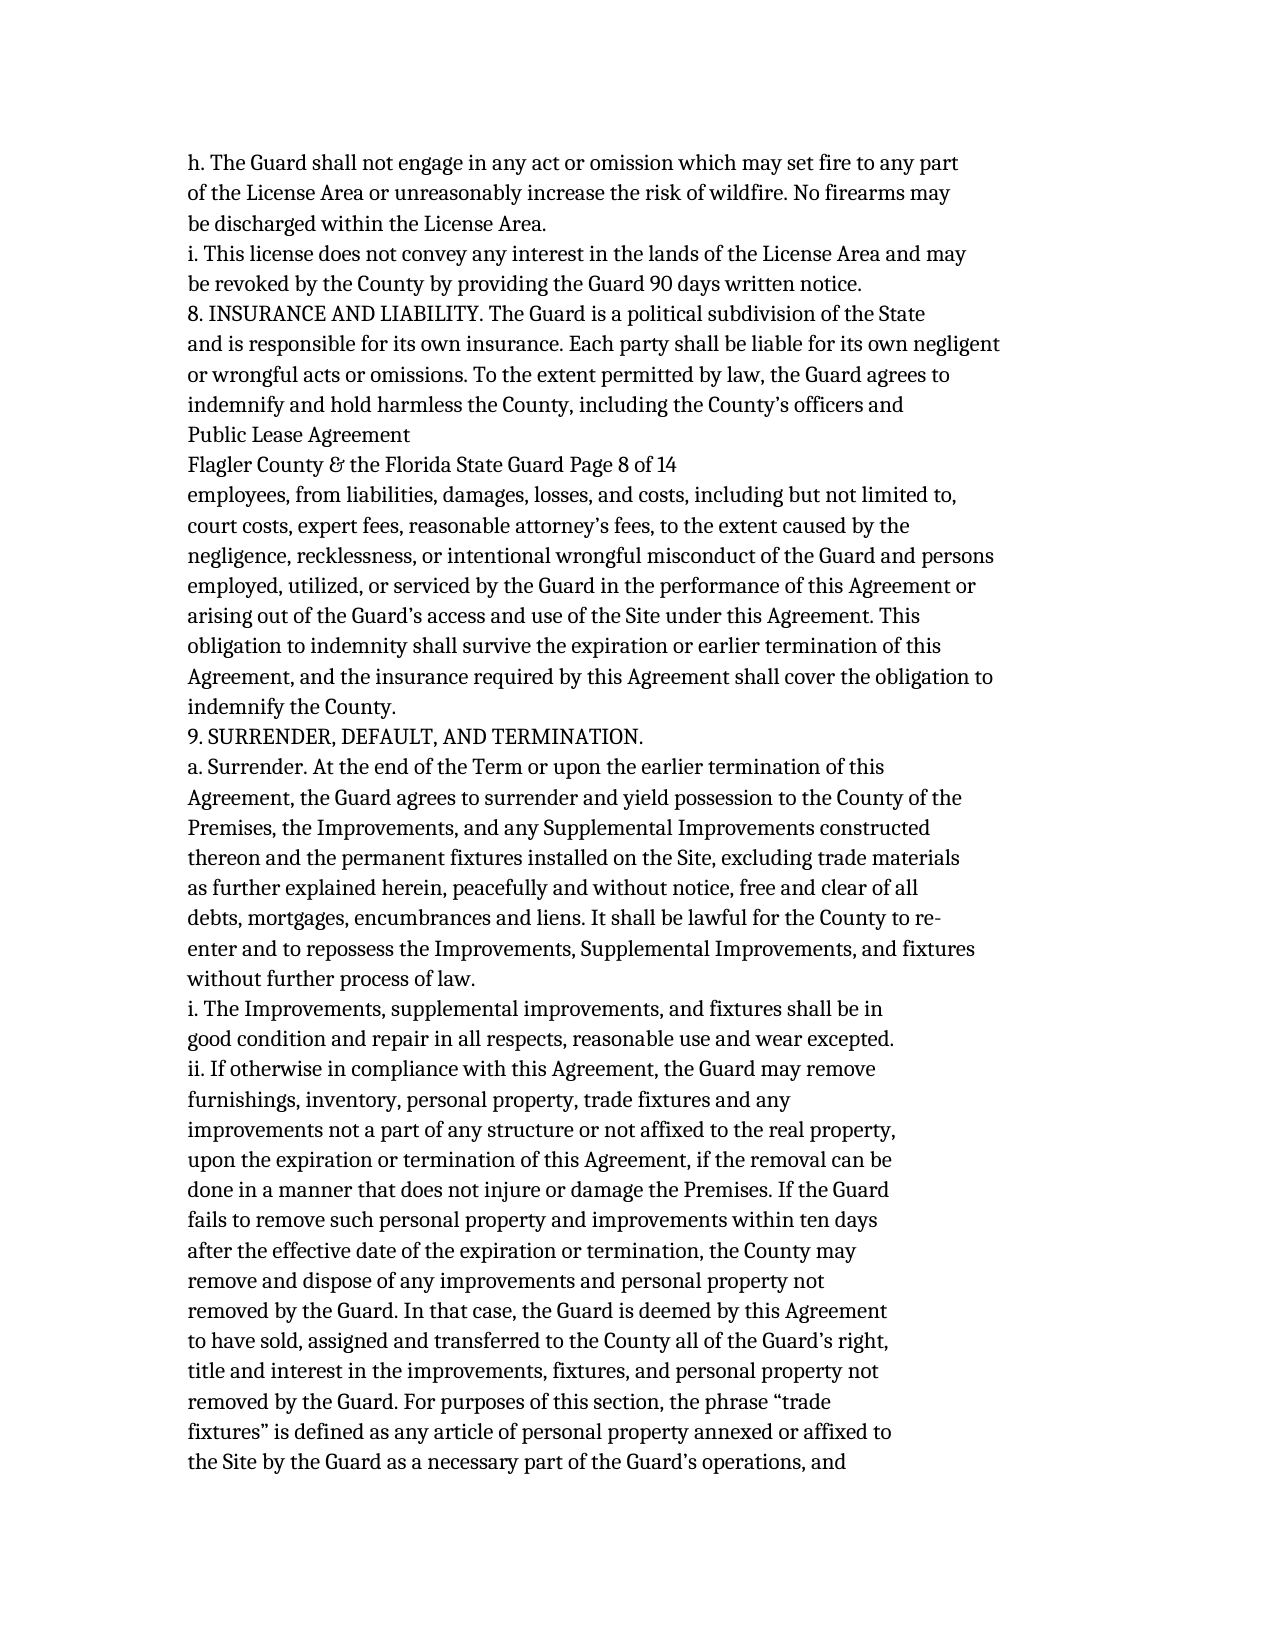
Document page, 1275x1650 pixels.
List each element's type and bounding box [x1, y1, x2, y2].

text [187, 150, 1087, 1475]
